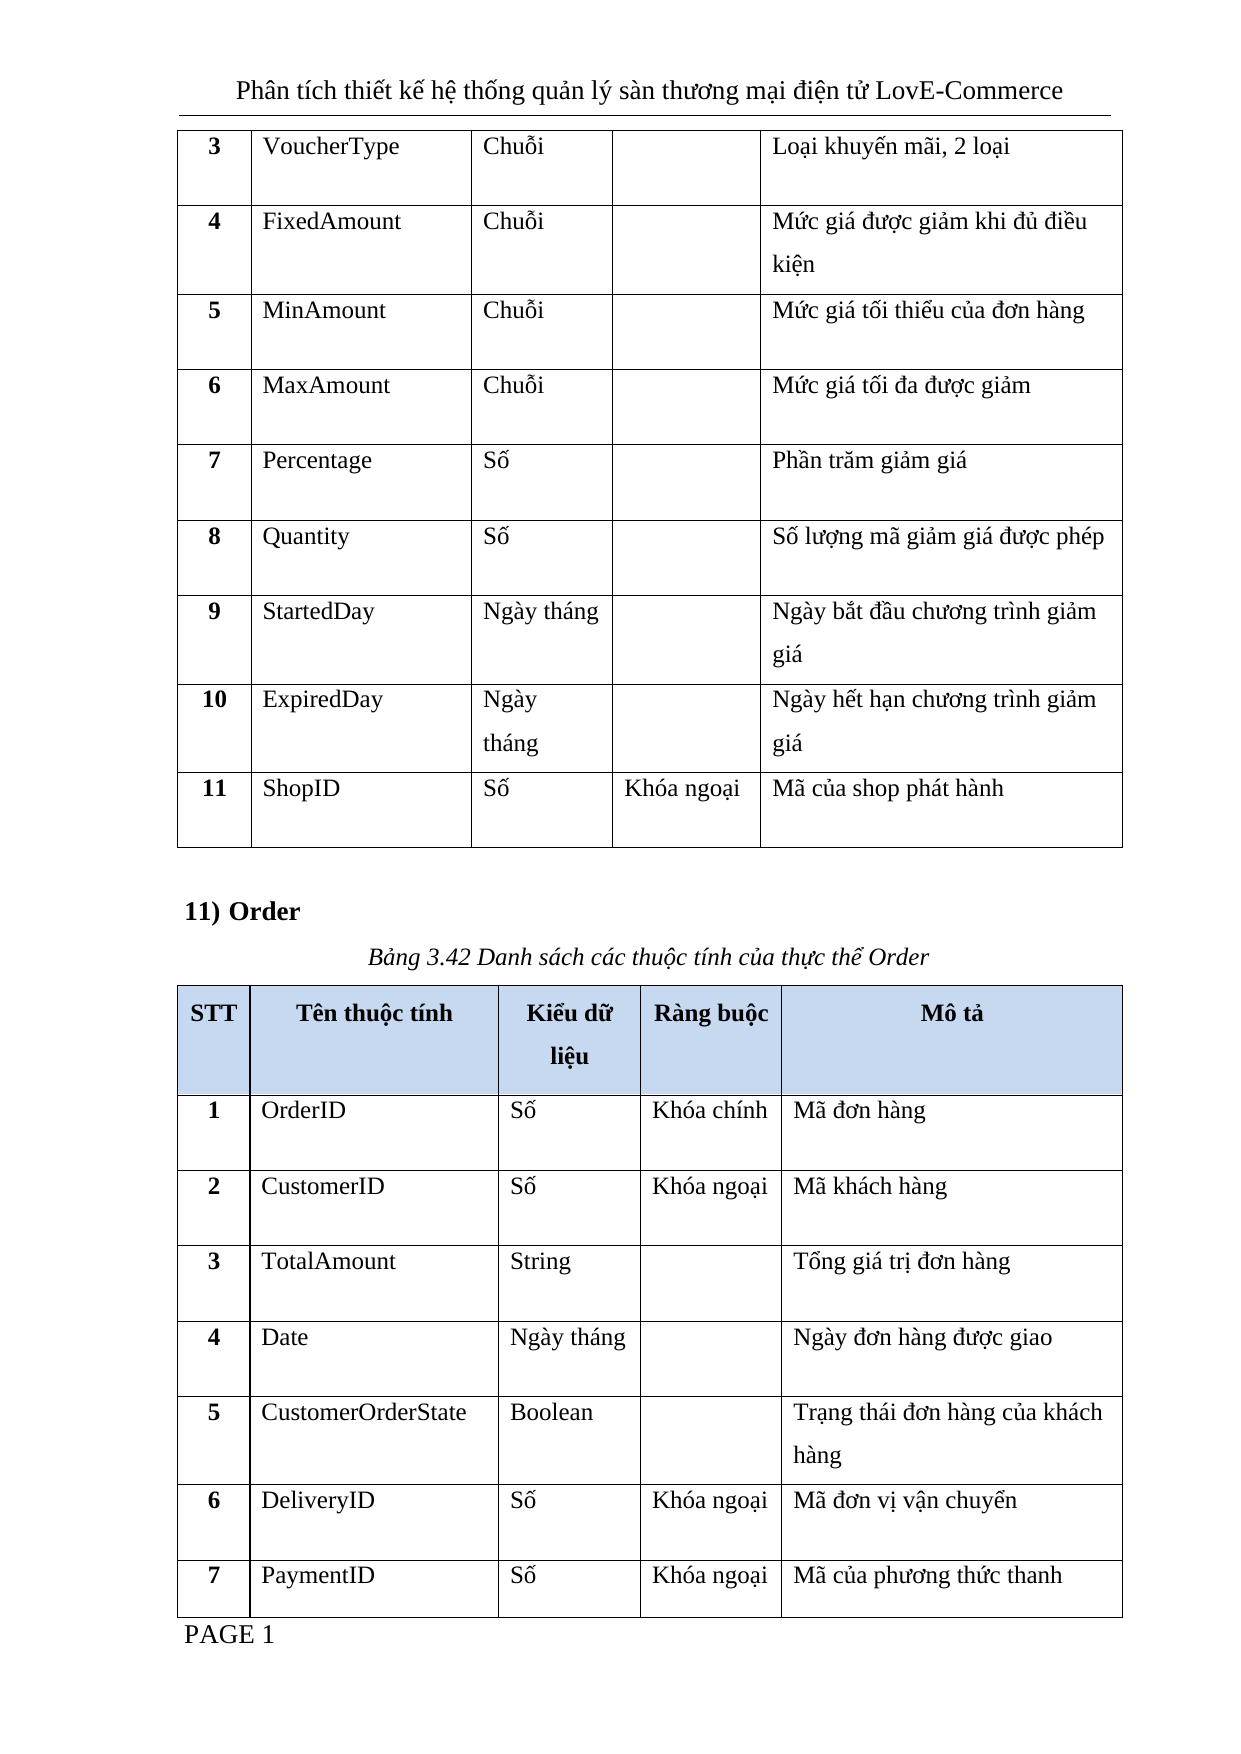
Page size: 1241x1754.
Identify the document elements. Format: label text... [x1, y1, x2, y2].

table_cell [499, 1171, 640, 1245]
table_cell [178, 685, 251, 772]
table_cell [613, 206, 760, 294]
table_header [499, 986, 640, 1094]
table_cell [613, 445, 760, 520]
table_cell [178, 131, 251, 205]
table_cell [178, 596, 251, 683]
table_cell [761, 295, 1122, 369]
list Order [184, 895, 1122, 926]
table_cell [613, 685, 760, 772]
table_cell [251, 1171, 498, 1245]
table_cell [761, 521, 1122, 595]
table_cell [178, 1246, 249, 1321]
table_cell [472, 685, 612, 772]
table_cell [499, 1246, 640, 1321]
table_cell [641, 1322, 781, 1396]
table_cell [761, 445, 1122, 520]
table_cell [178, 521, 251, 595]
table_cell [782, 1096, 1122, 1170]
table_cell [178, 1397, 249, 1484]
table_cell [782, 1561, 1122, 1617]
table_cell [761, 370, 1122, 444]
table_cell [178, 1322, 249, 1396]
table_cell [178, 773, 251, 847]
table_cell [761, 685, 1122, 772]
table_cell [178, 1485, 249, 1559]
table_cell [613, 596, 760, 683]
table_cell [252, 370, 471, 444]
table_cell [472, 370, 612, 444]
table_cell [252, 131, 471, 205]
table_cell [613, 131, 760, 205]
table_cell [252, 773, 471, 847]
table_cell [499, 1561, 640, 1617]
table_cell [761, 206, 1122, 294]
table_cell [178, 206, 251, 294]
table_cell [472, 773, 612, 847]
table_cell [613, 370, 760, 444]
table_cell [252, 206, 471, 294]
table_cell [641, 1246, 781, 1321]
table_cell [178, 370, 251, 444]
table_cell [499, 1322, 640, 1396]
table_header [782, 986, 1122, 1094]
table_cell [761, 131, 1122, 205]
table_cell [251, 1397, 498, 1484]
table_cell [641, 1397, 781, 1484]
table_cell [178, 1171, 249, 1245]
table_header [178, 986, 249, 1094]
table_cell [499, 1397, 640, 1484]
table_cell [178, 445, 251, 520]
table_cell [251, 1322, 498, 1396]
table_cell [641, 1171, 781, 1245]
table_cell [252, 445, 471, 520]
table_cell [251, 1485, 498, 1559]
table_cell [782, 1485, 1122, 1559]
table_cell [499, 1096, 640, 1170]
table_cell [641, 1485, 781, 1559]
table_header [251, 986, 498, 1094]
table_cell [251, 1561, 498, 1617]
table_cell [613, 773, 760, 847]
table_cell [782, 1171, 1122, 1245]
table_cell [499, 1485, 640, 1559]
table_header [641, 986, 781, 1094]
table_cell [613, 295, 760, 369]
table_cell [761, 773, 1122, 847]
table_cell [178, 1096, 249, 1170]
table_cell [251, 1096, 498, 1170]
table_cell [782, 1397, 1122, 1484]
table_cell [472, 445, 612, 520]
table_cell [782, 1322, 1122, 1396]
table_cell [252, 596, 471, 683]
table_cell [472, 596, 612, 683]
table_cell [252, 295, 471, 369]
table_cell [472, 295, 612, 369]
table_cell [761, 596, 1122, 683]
text Bảng 3.42 Danh sách các thuộc tính của thực thể Order [177, 942, 1122, 970]
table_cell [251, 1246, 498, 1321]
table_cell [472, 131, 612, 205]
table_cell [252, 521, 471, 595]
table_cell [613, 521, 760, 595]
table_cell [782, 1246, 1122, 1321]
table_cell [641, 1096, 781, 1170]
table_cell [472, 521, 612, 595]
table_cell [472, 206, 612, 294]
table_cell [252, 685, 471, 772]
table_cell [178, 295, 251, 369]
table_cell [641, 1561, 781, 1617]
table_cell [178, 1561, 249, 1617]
